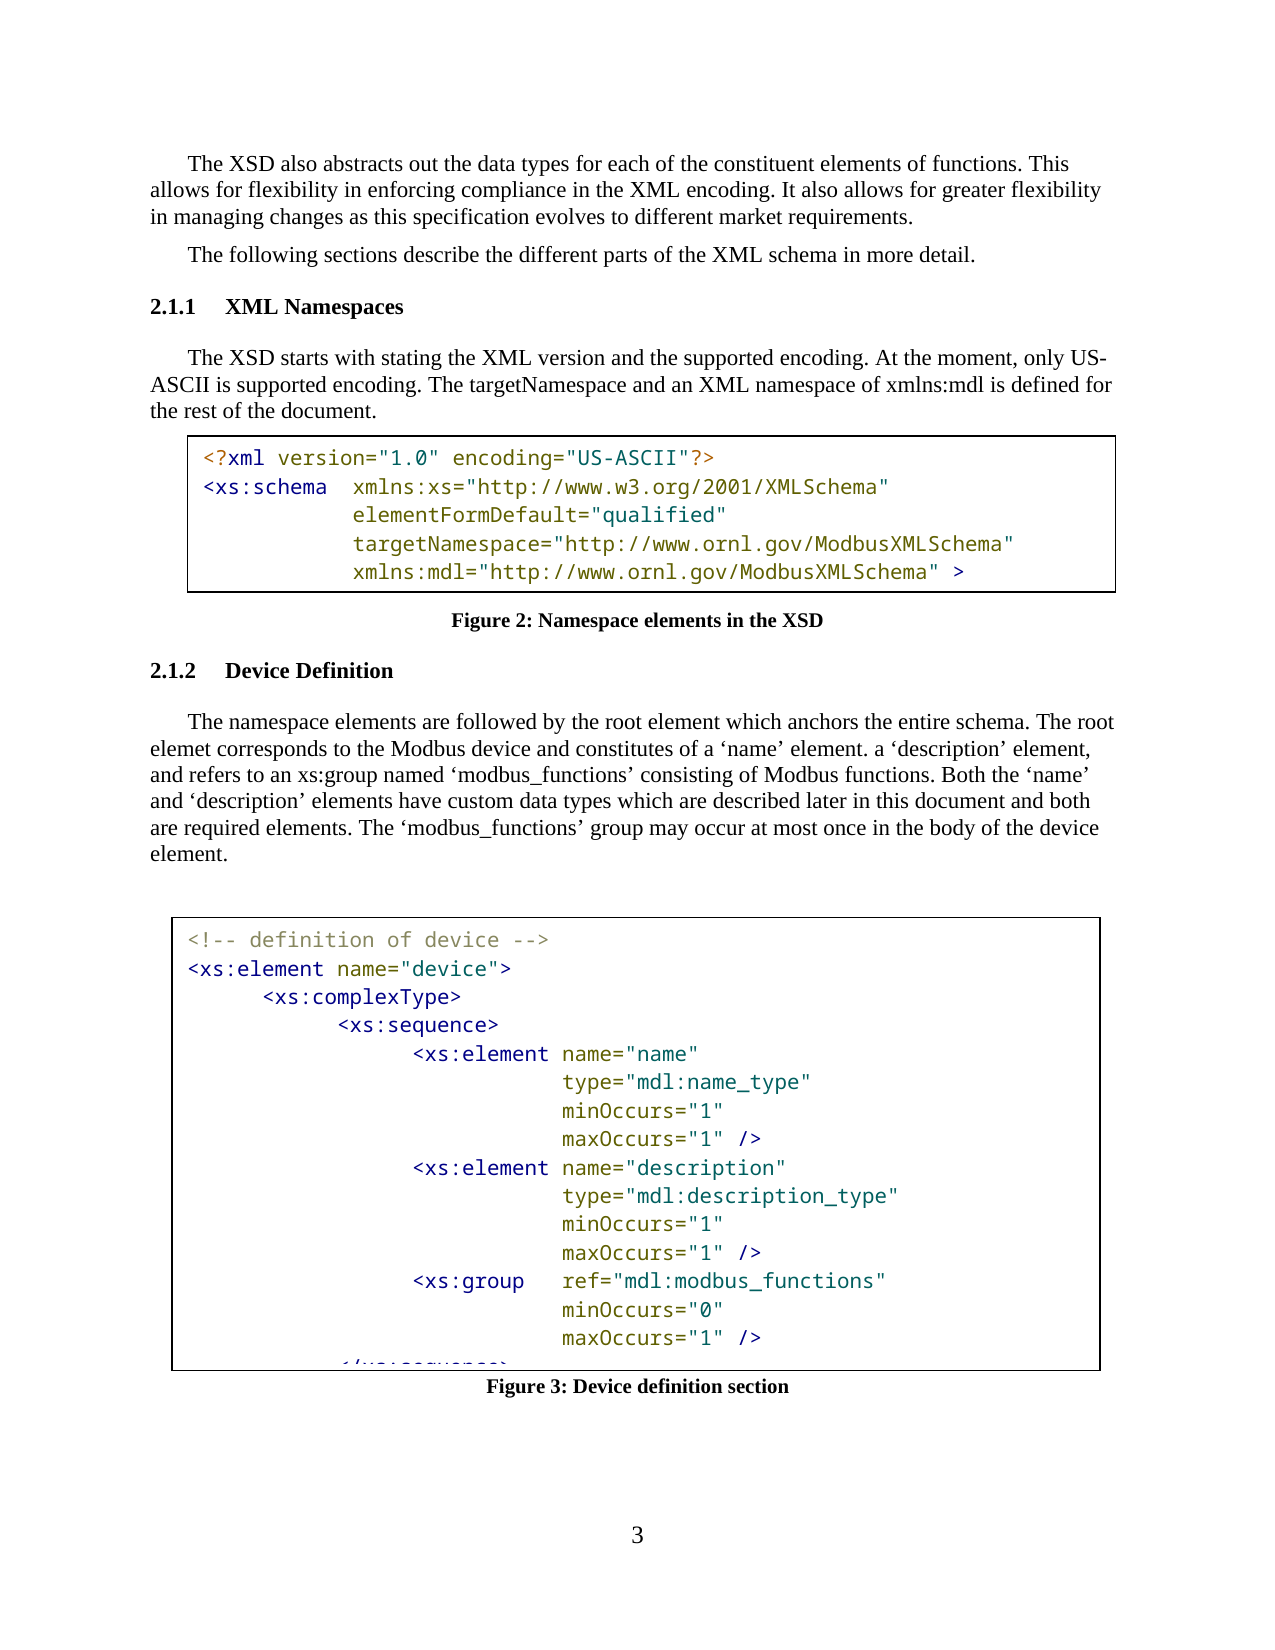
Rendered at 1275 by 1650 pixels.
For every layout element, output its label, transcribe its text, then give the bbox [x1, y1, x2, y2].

text Figure 2: Namespace elements in the XSD [150, 608, 1125, 632]
text Figure 3: Device definition section [150, 918, 1125, 1398]
list The XSD also abstracts out the data types for each of the constituent elements of functions. This allows for flexibility in enforcing compliance in the XML encoding. It also allows for greater flexibility in managing changes as this specification evolves to different market requirements. [150, 150, 1125, 229]
list The following sections describe the different parts of the XML schema in more detail. [150, 242, 1125, 268]
subtitle XML Namespaces [150, 293, 1125, 319]
list The XSD starts with stating the XML version and the supported encoding. At the moment, only US-ASCII is supported encoding. The targetNamespace and an XML namespace of xmlns:mdl is defined for the rest of the document. [150, 344, 1125, 423]
list The namespace elements are followed by the root element which anchors the entire schema. The root elemet corresponds to the Modbus device and constitutes of a ‘name’ element. a ‘description’ element, and refers to an xs:group named ‘modbus_functions’ consisting of Modbus functions. Both the ‘name’ and ‘description’ elements have custom data types which are described later in this document and both are required elements. The ‘modbus_functions’ group may occur at most once in the body of the device element. [150, 708, 1125, 866]
subtitle Device Definition [150, 657, 1125, 683]
